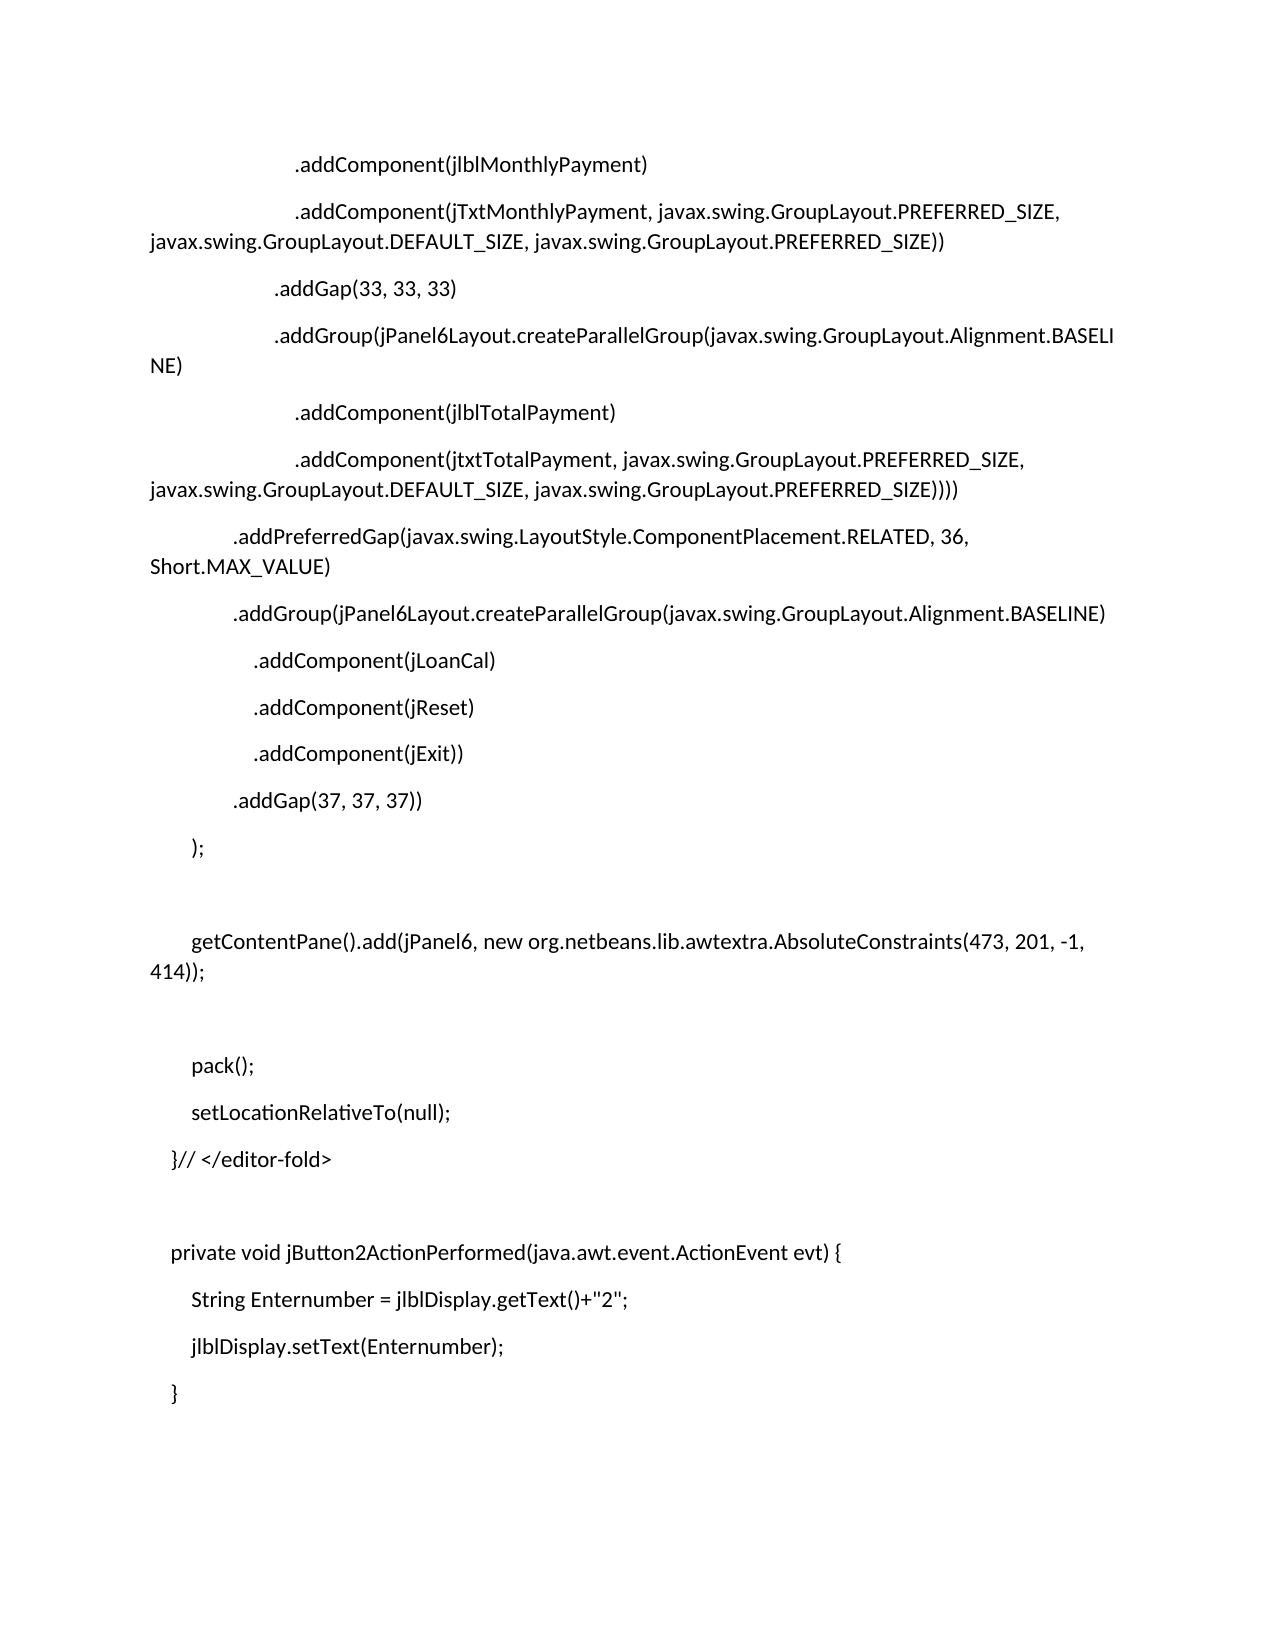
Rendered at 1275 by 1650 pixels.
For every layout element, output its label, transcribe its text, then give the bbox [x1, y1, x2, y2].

text .addComponent(jtxtTotalPayment, javax.swing.GroupLayout.PREFERRED_SIZE, javax.swing.GroupLayout.DEFAULT_SIZE, javax.swing.GroupLayout.PREFERRED_SIZE)))) [150, 445, 1125, 503]
text private void jButton2ActionPerformed(java.awt.event.ActionEvent evt) { [150, 1238, 1125, 1267]
text .addComponent(jlblMonthlyPayment) [150, 150, 1125, 178]
text .addGap(33, 33, 33) [150, 274, 1125, 302]
text getContentPane().add(jPanel6, new org.netbeans.lib.awtextra.AbsoluteConstraints(473, 201, -1, 414)); [150, 927, 1125, 985]
text jlblDisplay.setText(Enternumber); [150, 1332, 1125, 1360]
text .addGroup(jPanel6Layout.createParallelGroup(javax.swing.GroupLayout.Alignment.BASELINE) [150, 321, 1125, 379]
text setLocationRelativeTo(null); [150, 1098, 1125, 1126]
text }// </editor-fold> [150, 1145, 1125, 1173]
text .addPreferredGap(javax.swing.LayoutStyle.ComponentPlacement.RELATED, 36, Short.MAX_VALUE) [150, 522, 1125, 580]
text .addComponent(jReset) [150, 693, 1125, 721]
text .addComponent(jTxtMonthlyPayment, javax.swing.GroupLayout.PREFERRED_SIZE, javax.swing.GroupLayout.DEFAULT_SIZE, javax.swing.GroupLayout.PREFERRED_SIZE)) [150, 197, 1125, 255]
text .addGap(37, 37, 37)) [150, 786, 1125, 814]
text pack(); [150, 1051, 1125, 1079]
text ); [150, 833, 1125, 861]
text } [150, 1379, 1125, 1407]
text .addComponent(jlblTotalPayment) [150, 398, 1125, 426]
text .addGroup(jPanel6Layout.createParallelGroup(javax.swing.GroupLayout.Alignment.BASELINE) [150, 599, 1125, 627]
text .addComponent(jLoanCal) [150, 646, 1125, 674]
text String Enternumber = jlblDisplay.getText()+"2"; [150, 1285, 1125, 1313]
text .addComponent(jExit)) [150, 739, 1125, 768]
